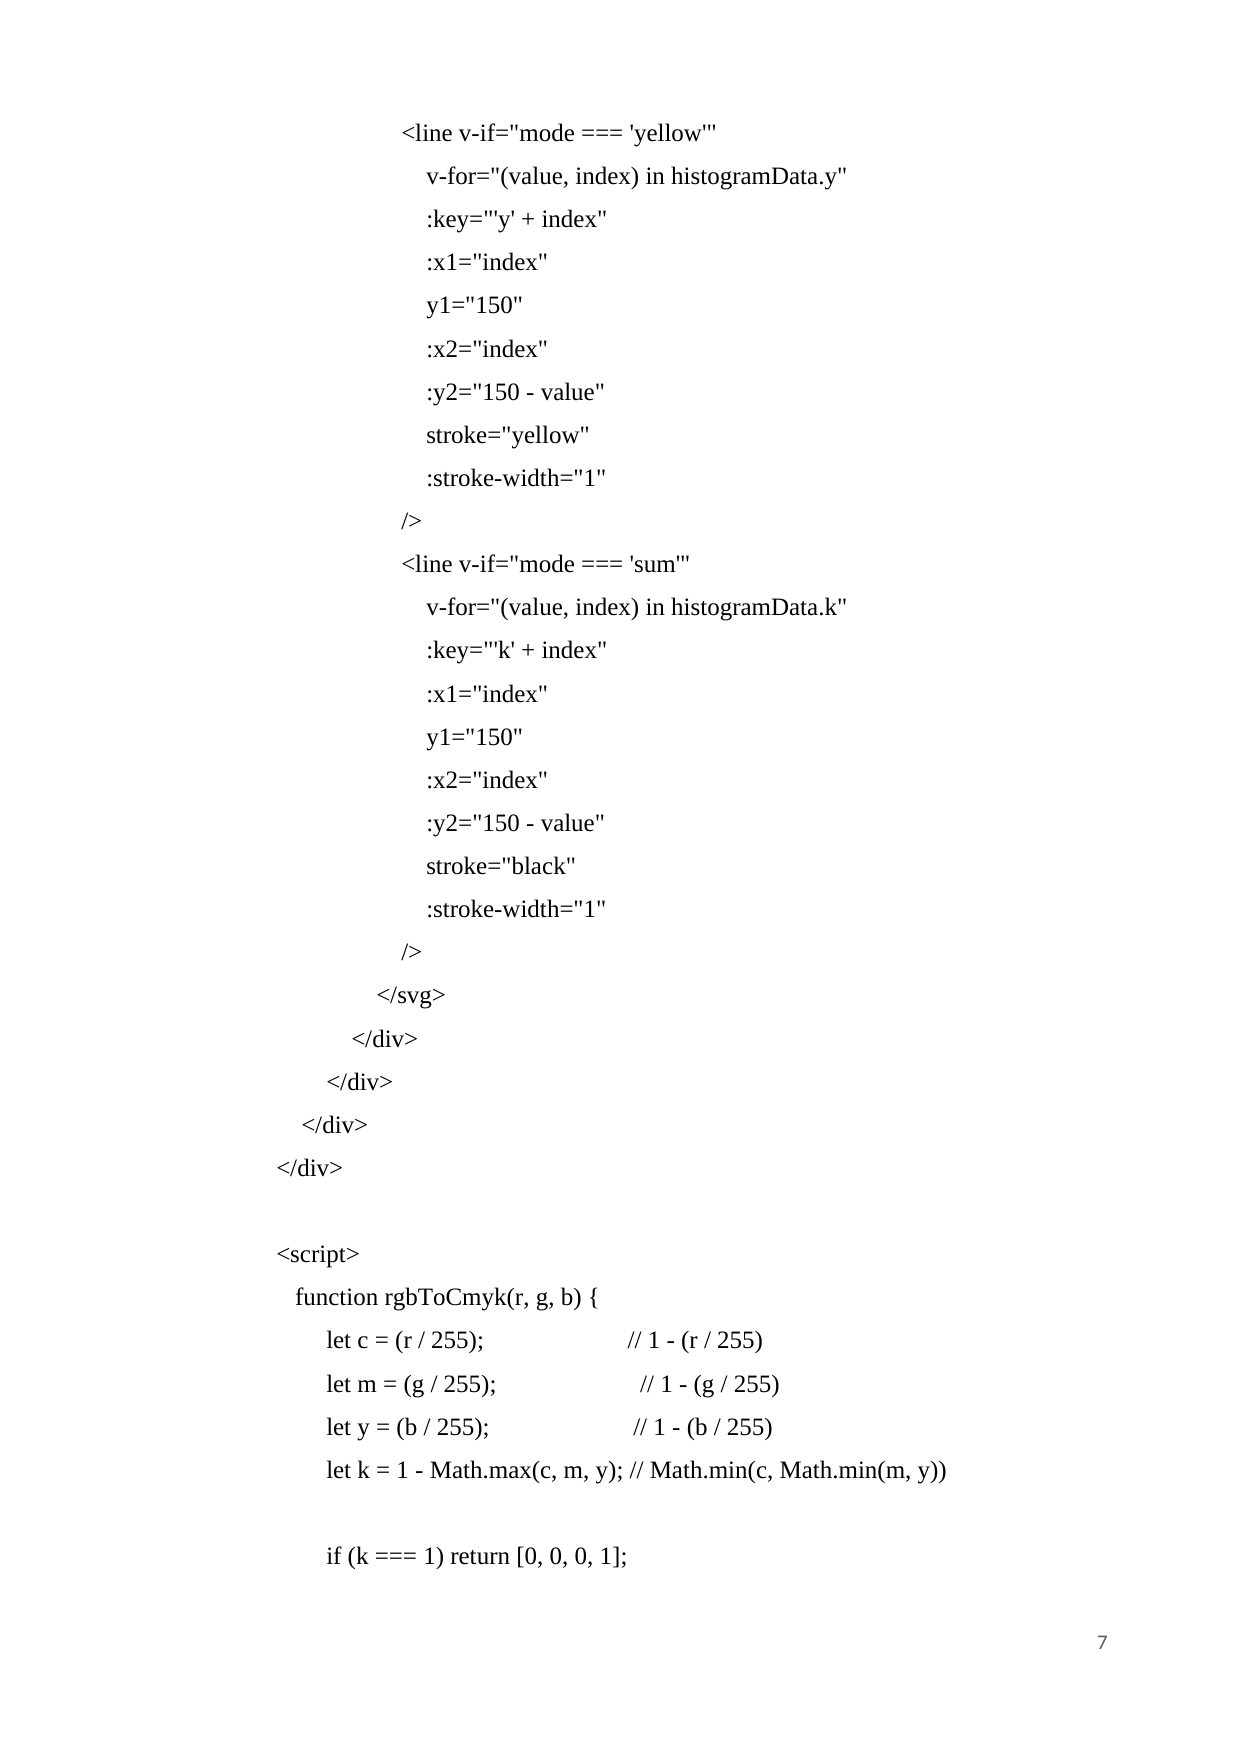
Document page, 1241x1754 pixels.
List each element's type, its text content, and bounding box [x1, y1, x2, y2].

text let m = (g / 255); // 1 - (g / 255) [177, 1369, 1107, 1397]
text /> [177, 506, 1107, 535]
text :x2="index" [177, 334, 1107, 362]
text :x1="index" [177, 247, 1107, 276]
text /> [177, 937, 1107, 966]
text if (k === 1) return [0, 0, 0, 1]; [177, 1541, 1107, 1570]
text stroke="yellow" [177, 420, 1107, 449]
text v-for="(value, index) in histogramData.k" [177, 592, 1107, 621]
text :key="'y' + index" [177, 204, 1107, 233]
text v-for="(value, index) in histogramData.y" [177, 161, 1107, 190]
text :y2="150 - value" [177, 808, 1107, 837]
text </div> [177, 1110, 1107, 1139]
text </div> [177, 1024, 1107, 1052]
text <line v-if="mode === 'yellow'" [177, 118, 1107, 147]
text </div> [177, 1153, 1107, 1182]
text let c = (r / 255); // 1 - (r / 255) [177, 1326, 1107, 1354]
text :stroke-width="1" [177, 894, 1107, 923]
text let y = (b / 255); // 1 - (b / 255) [177, 1412, 1107, 1441]
text :key="'k' + index" [177, 636, 1107, 664]
text function rgbToCmyk(r, g, b) { [177, 1282, 1107, 1311]
text </svg> [177, 981, 1107, 1009]
text y1="150" [177, 722, 1107, 751]
text <script> [177, 1239, 1107, 1268]
text stroke="black" [177, 851, 1107, 880]
text :y2="150 - value" [177, 377, 1107, 406]
text </div> [177, 1067, 1107, 1096]
text let k = 1 - Math.max(c, m, y); // Math.min(c, Math.min(m, y)) [177, 1455, 1107, 1484]
text <line v-if="mode === 'sum'" [177, 549, 1107, 578]
text :x1="index" [177, 679, 1107, 707]
text :stroke-width="1" [177, 463, 1107, 492]
text y1="150" [177, 291, 1107, 319]
text :x2="index" [177, 765, 1107, 794]
